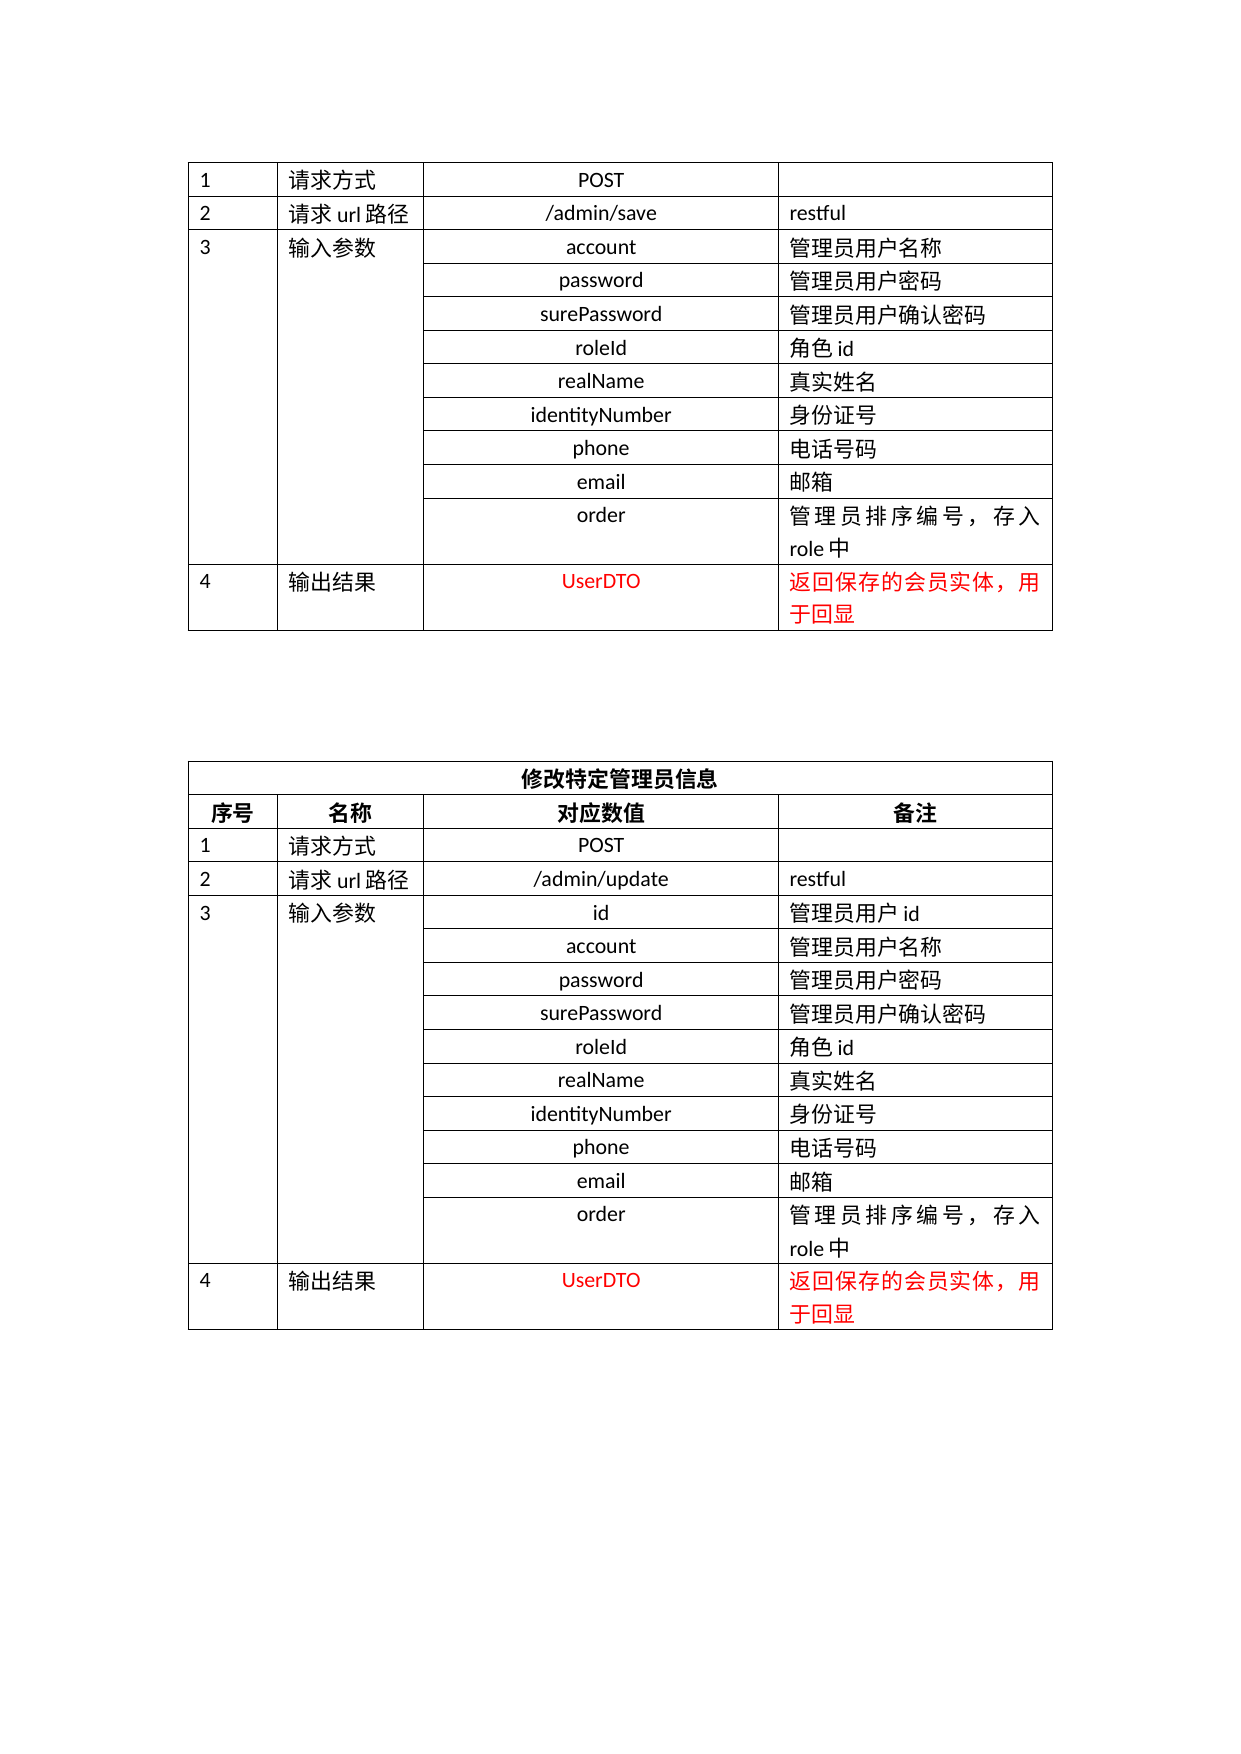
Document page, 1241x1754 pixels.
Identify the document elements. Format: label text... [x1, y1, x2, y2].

table_cell 1 [189, 829, 277, 861]
table_cell 输出结果 [278, 565, 423, 629]
table_cell 管理员用户密码 [779, 963, 1052, 995]
table_cell 真实姓名 [779, 364, 1052, 397]
table_cell 1 [189, 163, 277, 196]
table_cell email [424, 465, 778, 497]
table_cell surePassword [424, 996, 778, 1029]
table_cell realName [424, 1064, 778, 1096]
table_cell /admin/save [424, 197, 778, 229]
table_cell identityNumber [424, 1097, 778, 1129]
table_cell POST [424, 829, 778, 861]
table_cell 邮箱 [779, 465, 1052, 497]
table_cell 输出结果 [278, 1264, 423, 1329]
table_cell 备注 [779, 795, 1052, 828]
table_cell restful [779, 862, 1052, 895]
table_cell POST [424, 163, 778, 196]
table_cell 请求url路径 [278, 197, 423, 229]
table_cell 真实姓名 [779, 1064, 1052, 1096]
table_cell id [424, 896, 778, 928]
table_cell password [424, 264, 778, 296]
table_cell 返回保存的会员实体，用于回显 [779, 1264, 1052, 1329]
table_cell account [424, 230, 778, 263]
table_cell identityNumber [424, 398, 778, 430]
table_cell phone [424, 1131, 778, 1163]
table_cell 3 [189, 230, 277, 563]
table_cell 请求方式 [278, 829, 423, 861]
table_cell roleId [424, 331, 778, 363]
table_cell phone [424, 431, 778, 464]
table_cell order [424, 499, 778, 563]
table_cell 管理员用户密码 [779, 264, 1052, 296]
table_cell 管理员用户名称 [779, 929, 1052, 962]
table_cell [779, 163, 1052, 196]
table_cell 管理员用户名称 [779, 230, 1052, 263]
table_cell realName [424, 364, 778, 397]
table_cell 请求方式 [278, 163, 423, 196]
table_cell password [424, 963, 778, 995]
table_cell /admin/update [424, 862, 778, 895]
table_cell 电话号码 [779, 1131, 1052, 1163]
table_cell 身份证号 [779, 1097, 1052, 1129]
table_cell 输入参数 [278, 896, 423, 1263]
table_cell 对应数值 [424, 795, 778, 828]
table_cell 管理员用户确认密码 [779, 996, 1052, 1029]
table_cell 管理员排序编号，存入role中 [779, 499, 1052, 563]
table_header 修改特定管理员信息 [189, 762, 1052, 794]
table_cell [779, 829, 1052, 861]
table_cell 4 [189, 1264, 277, 1329]
table_cell 返回保存的会员实体，用于回显 [779, 565, 1052, 629]
table_cell roleId [424, 1030, 778, 1062]
table_cell restful [779, 197, 1052, 229]
table_cell email [424, 1164, 778, 1197]
table_cell 角色id [779, 331, 1052, 363]
table_cell 管理员用户确认密码 [779, 297, 1052, 330]
table_cell account [424, 929, 778, 962]
table_cell UserDTO [424, 1264, 778, 1329]
table_cell 电话号码 [779, 431, 1052, 464]
table_cell 管理员用户id [779, 896, 1052, 928]
table_cell 请求url路径 [278, 862, 423, 895]
table_cell 2 [189, 862, 277, 895]
table_cell 管理员排序编号，存入role中 [779, 1198, 1052, 1263]
table_cell order [424, 1198, 778, 1263]
table_cell 输入参数 [278, 230, 423, 563]
table_cell 2 [189, 197, 277, 229]
table_cell 4 [189, 565, 277, 629]
table_cell 身份证号 [779, 398, 1052, 430]
table_cell UserDTO [424, 565, 778, 629]
table_cell 角色id [779, 1030, 1052, 1062]
table_cell 3 [189, 896, 277, 1263]
table_cell surePassword [424, 297, 778, 330]
table_cell 邮箱 [779, 1164, 1052, 1197]
table_cell 序号 [189, 795, 277, 828]
table_cell 名称 [278, 795, 423, 828]
